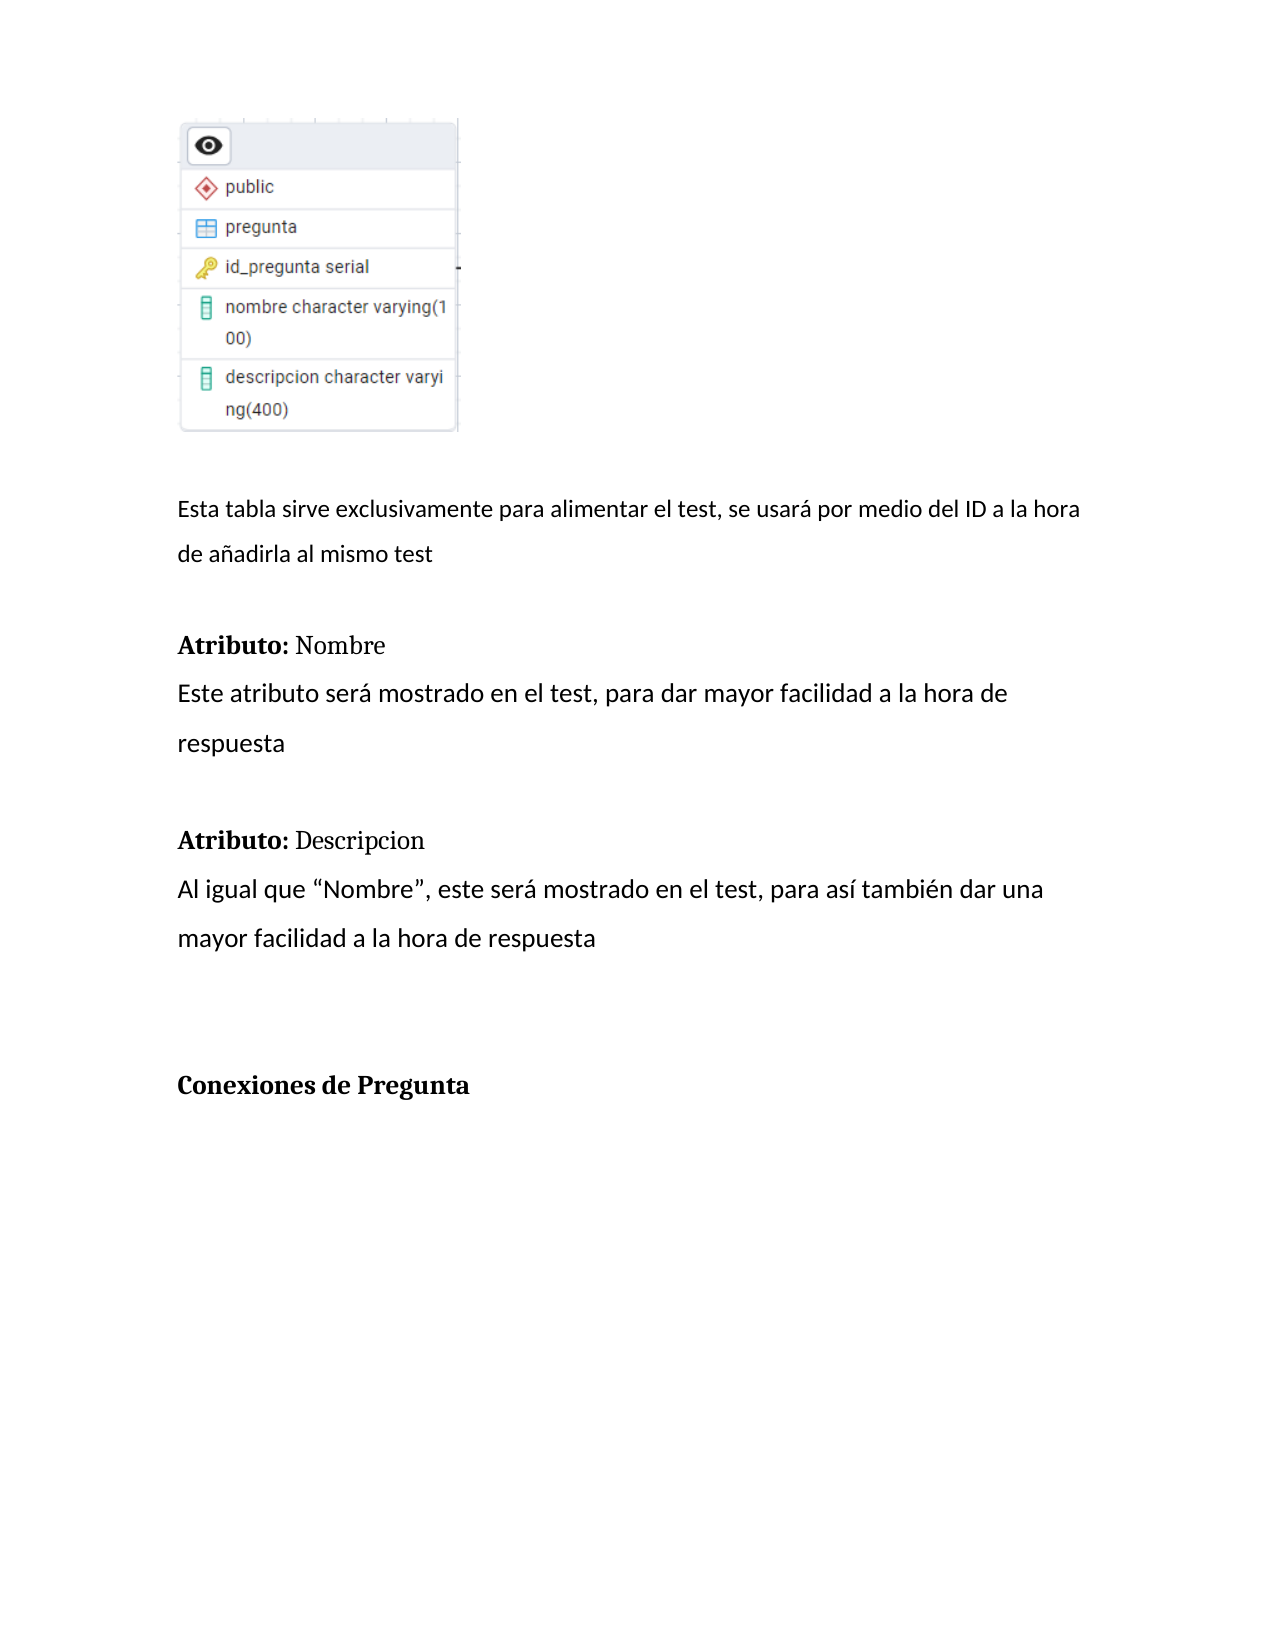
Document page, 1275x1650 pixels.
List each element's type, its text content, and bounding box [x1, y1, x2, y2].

text Esta tabla sirve exclusivamente para alimentar el test, se usará por medio del ID a la hora de añadirla al mismo test [177, 493, 1098, 569]
text Este atributo será mostrado en el test, para dar mayor facilidad a la hora de respuesta [177, 677, 1098, 759]
text Conexiones de Pregunta [177, 1070, 1098, 1101]
text Al igual que “Nombre”, este será mostrado en el test, para así también dar una mayor facilidad a la hora de respuesta [177, 872, 1098, 954]
picture [177, 118, 461, 432]
text Atributo: Descripcion [177, 825, 1098, 856]
text Atributo: Nombre [177, 630, 1098, 661]
